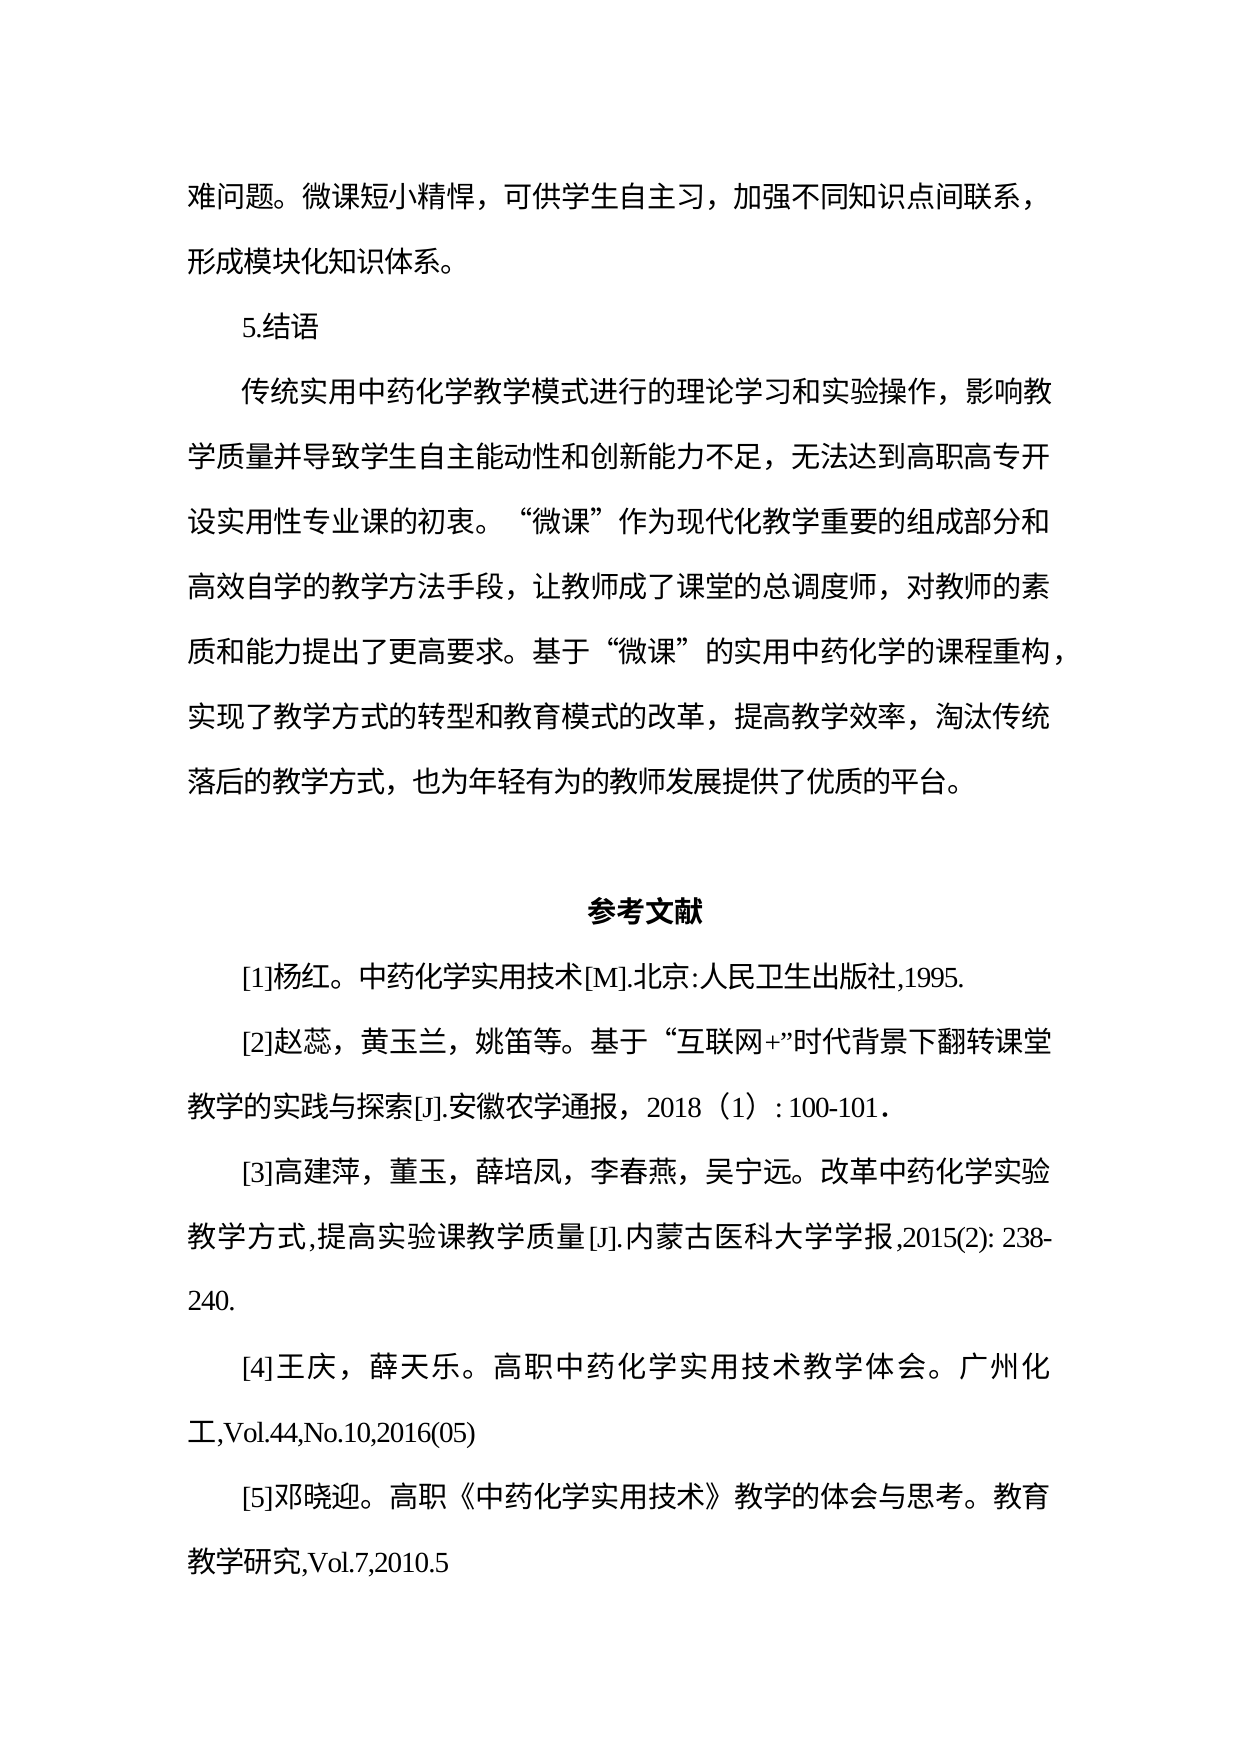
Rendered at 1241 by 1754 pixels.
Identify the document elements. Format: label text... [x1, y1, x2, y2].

list [3]高建萍，董玉，薛培凤，李春燕，吴宁远。改革中药化学实验教学方式,提高实验课教学质量[J].内蒙古医科大学学报,2015(2): 238-240. [187, 1137, 1053, 1332]
list 5.结语 [187, 292, 1053, 357]
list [187, 162, 1053, 292]
list [1]杨红。中药化学实用技术[M].北京:人民卫生出版社,1995. [187, 942, 1053, 1007]
list 传统实用中药化学教学模式进行的理论学习和实验操作，影响教学质量并导致学生自主能动性和创新能力不足，无法达到高职高专开设实用性专业课的初衷。“微课”作为现代化教学重要的组成部分和高效自学的教学方法手段，让教师成了课堂的总调度师，对教师的素质和能力提出了更高要求。基于“微课”的实用中药化学的课程重构，实现了教学方式的转型和教育模式的改革，提高教学效率，淘汰传统落后的教学方式，也为年轻有为的教师发展提供了优质的平台。 [187, 357, 1053, 812]
list [2]赵蕊，黄玉兰，姚笛等。基于“互联网+”时代背景下翻转课堂教学的实践与探索[J].安徽农学通报，2018（1）: 100-101． [187, 1007, 1053, 1137]
list 参考文献 [187, 877, 1053, 942]
list [5]邓晓迎。高职《中药化学实用技术》教学的体会与思考。教育教学研究,Vol.7,2010.5 [187, 1462, 1053, 1592]
list [4]王庆，薛天乐。高职中药化学实用技术教学体会。广州化工,Vol.44,No.10,2016(05) [187, 1332, 1053, 1462]
